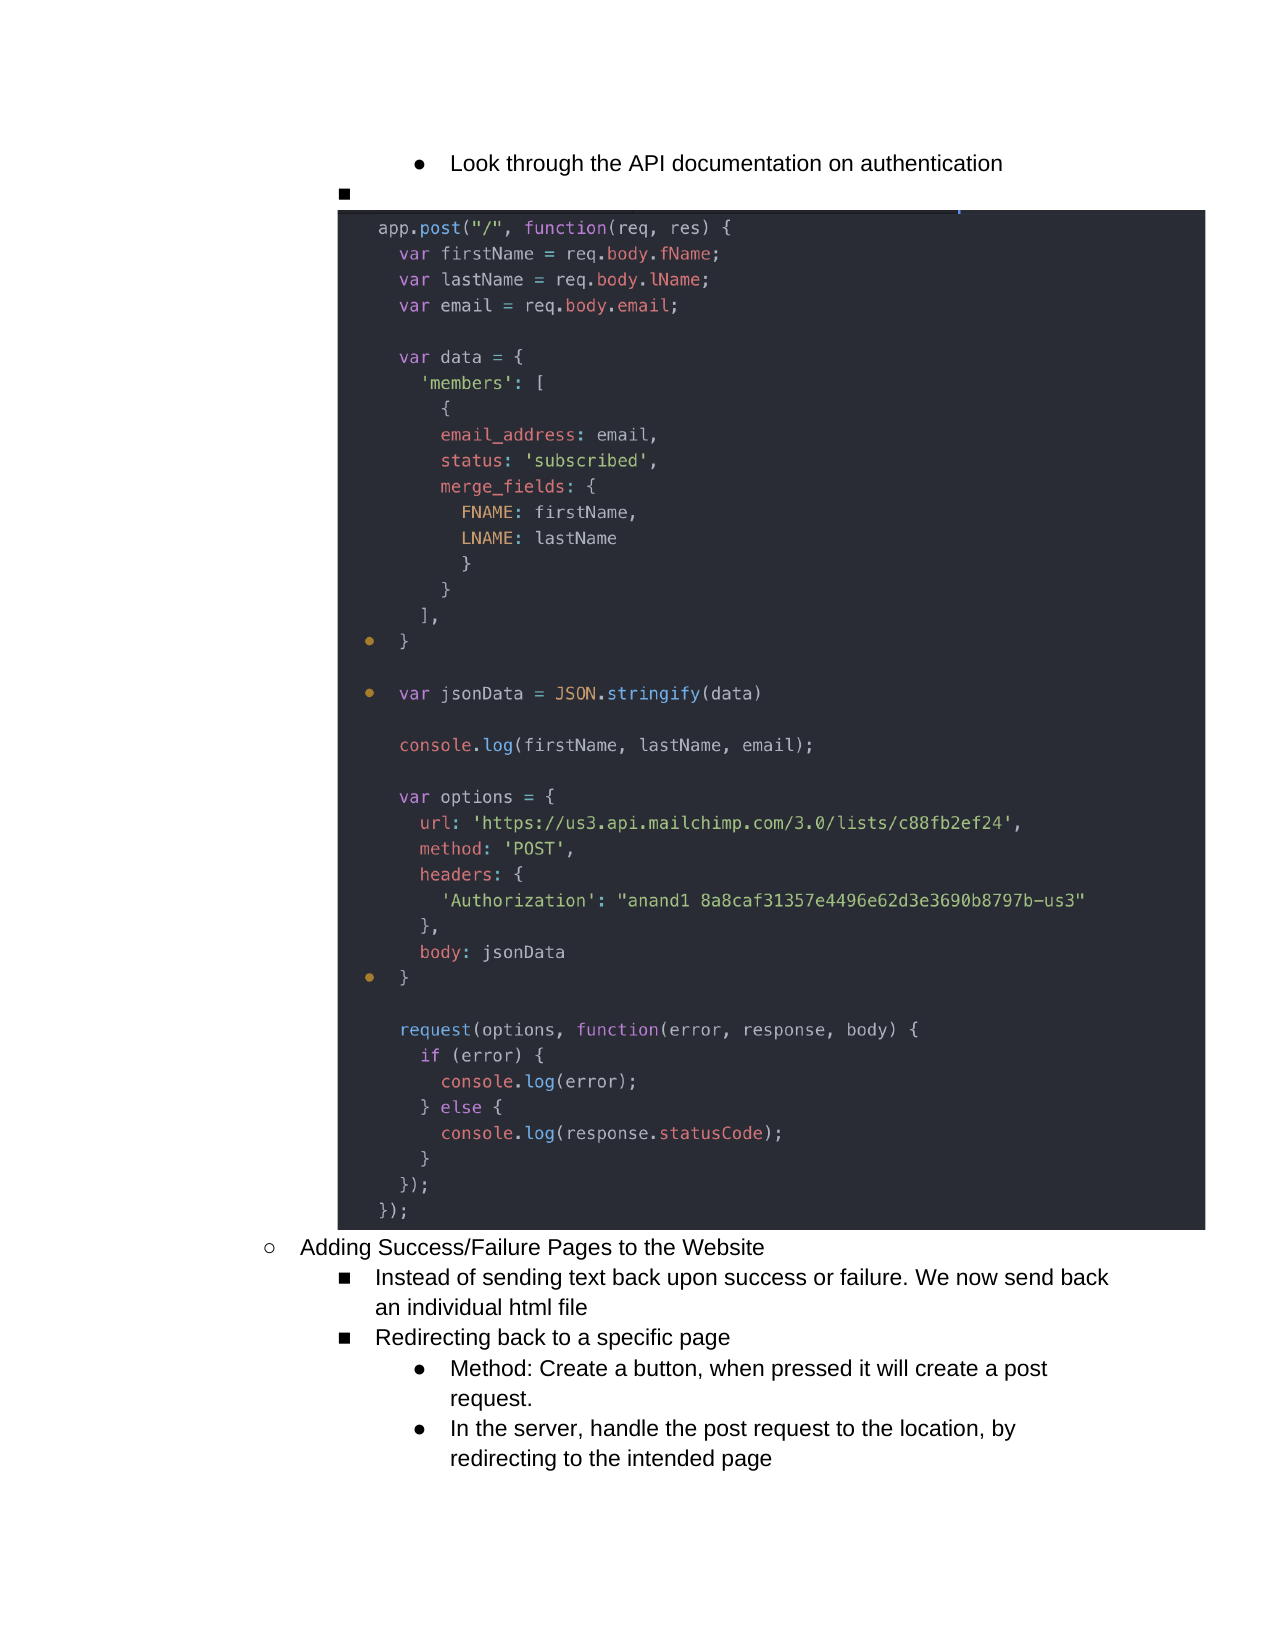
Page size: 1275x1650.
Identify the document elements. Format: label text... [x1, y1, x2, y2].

list Adding Success/Failure Pages to the Website [262, 1234, 1125, 1260]
list Redirecting back to a specific page [337, 1324, 1125, 1351]
list Instead of sending text back upon success or failure. We now send back an individual html file [337, 1264, 1125, 1321]
list In the server, handle the post request to the location, by redirecting to the intended page [412, 1415, 1125, 1472]
picture [337, 210, 1206, 1230]
list Look through the API documentation on authentication [412, 150, 1125, 176]
list Method: Create a button, when pressed it will create a post request. [412, 1354, 1125, 1411]
